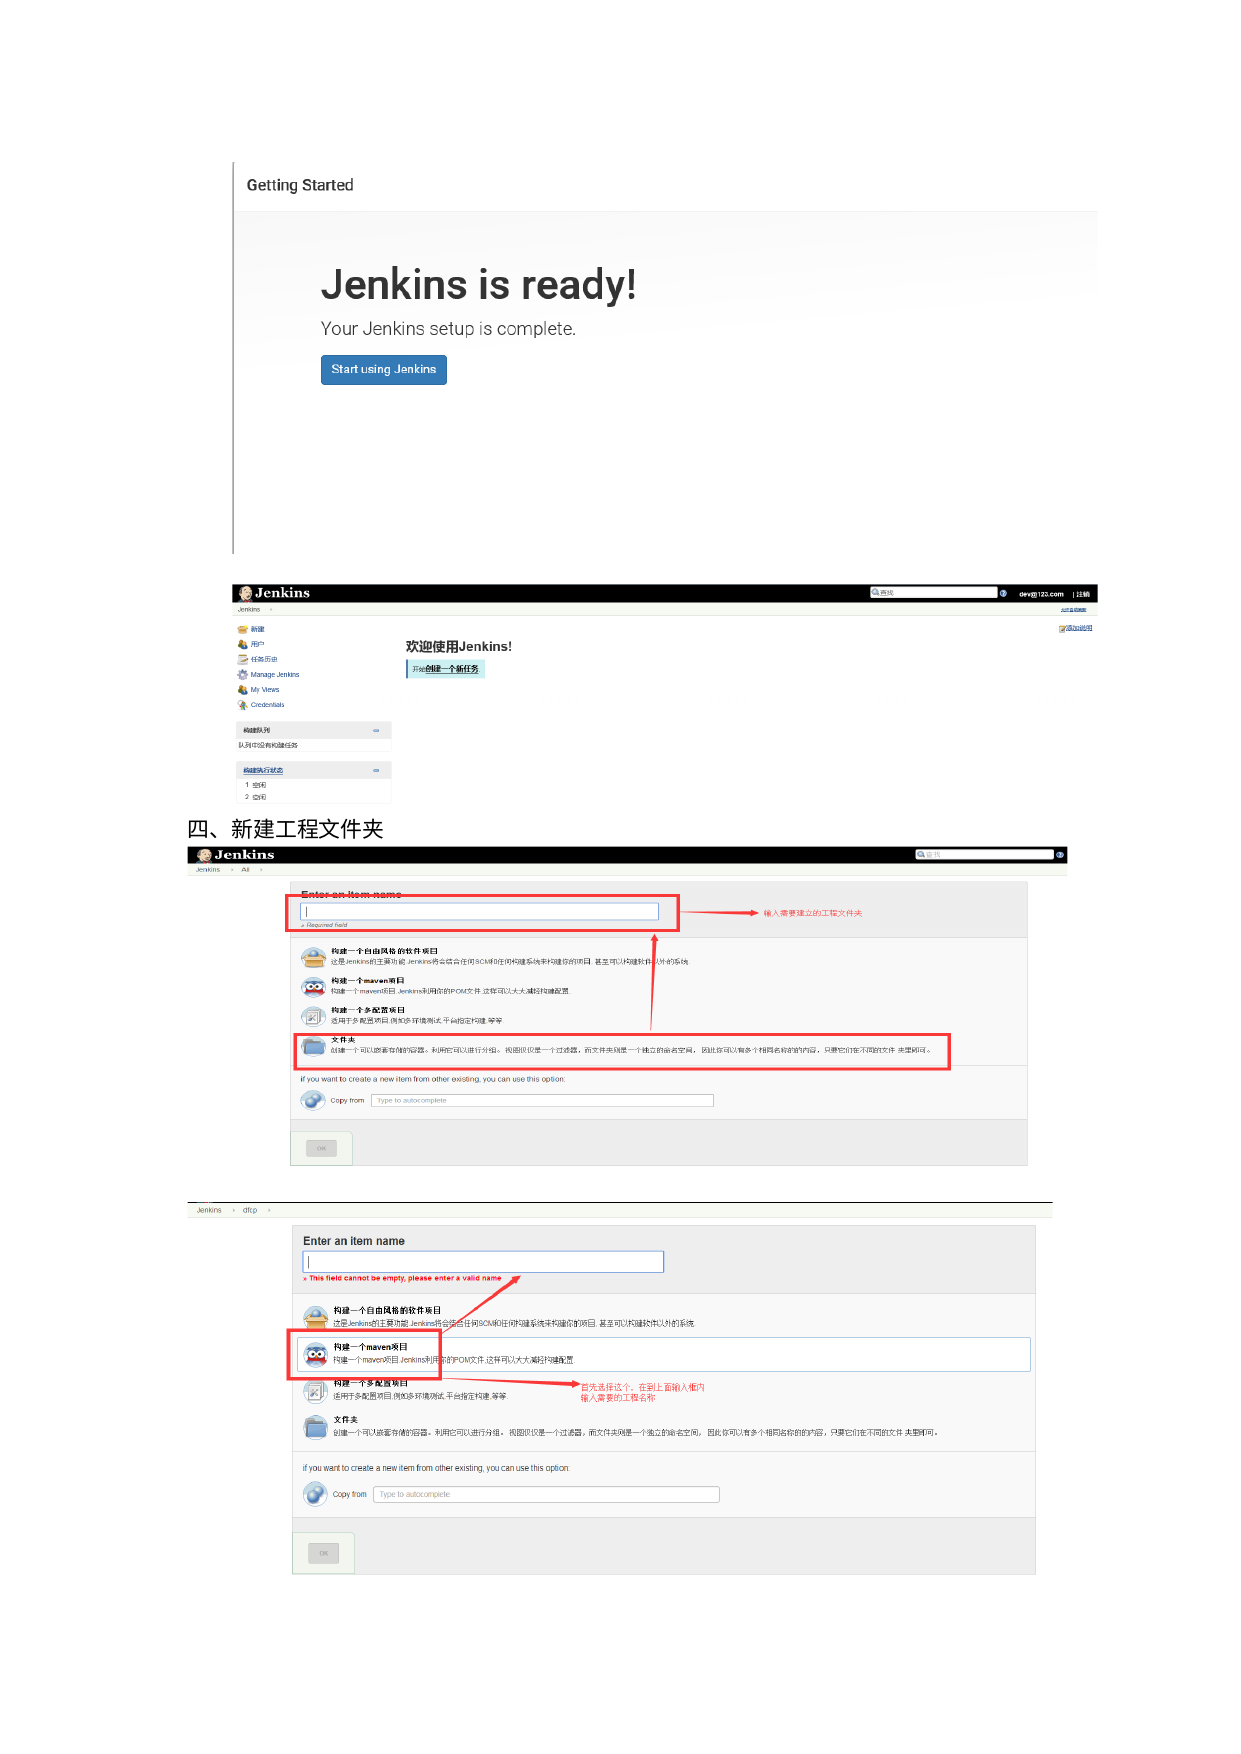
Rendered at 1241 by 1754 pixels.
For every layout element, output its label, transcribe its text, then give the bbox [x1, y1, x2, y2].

picture [232, 584, 1098, 807]
text 四、新建工程文件夹 [187, 812, 1053, 844]
picture [232, 162, 1098, 554]
picture [187, 844, 1068, 1180]
picture [187, 1202, 1053, 1576]
